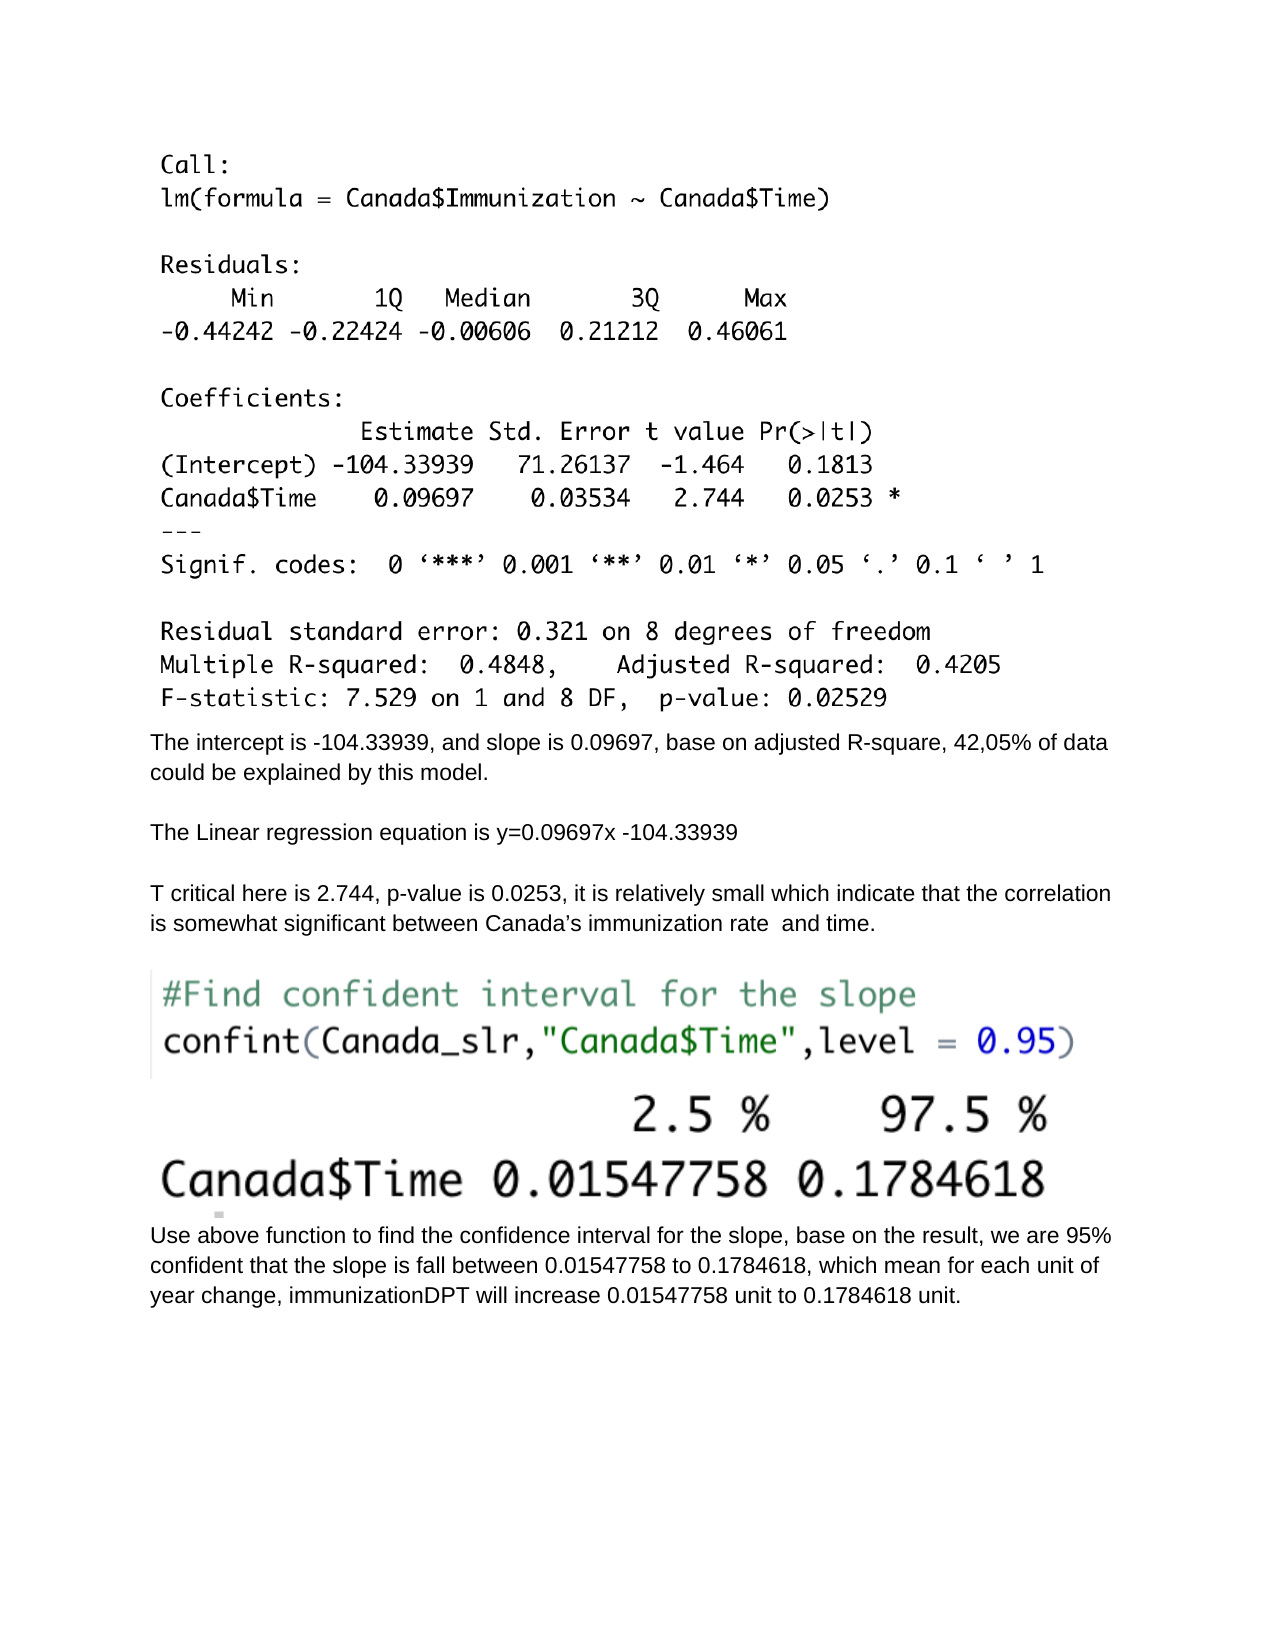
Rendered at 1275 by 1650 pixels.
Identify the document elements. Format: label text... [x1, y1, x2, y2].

text Use above function to find the confidence interval for the slope, base on the result, we are 95% confident that the slope is fall between 0.01547758 to 0.1784618, which mean for each unit of year change, immunizationDPT will increase 0.01547758 unit to 0.1784618 unit. [150, 1222, 1125, 1308]
text The intercept is -104.33939, and slope is 0.09697, base on adjusted R-square, 42,05% of data could be explained by this model. [150, 728, 1125, 785]
picture [150, 970, 1125, 1079]
text T critical here is 2.744, p-value is 0.0253, it is relatively small which indicate that the correlation is somewhat significant between Canada’s immunization rate and time. [150, 879, 1125, 936]
text The Linear regression equation is y=0.09697x -104.33939 [150, 819, 1125, 846]
picture [150, 1082, 1125, 1218]
picture [150, 150, 1075, 725]
